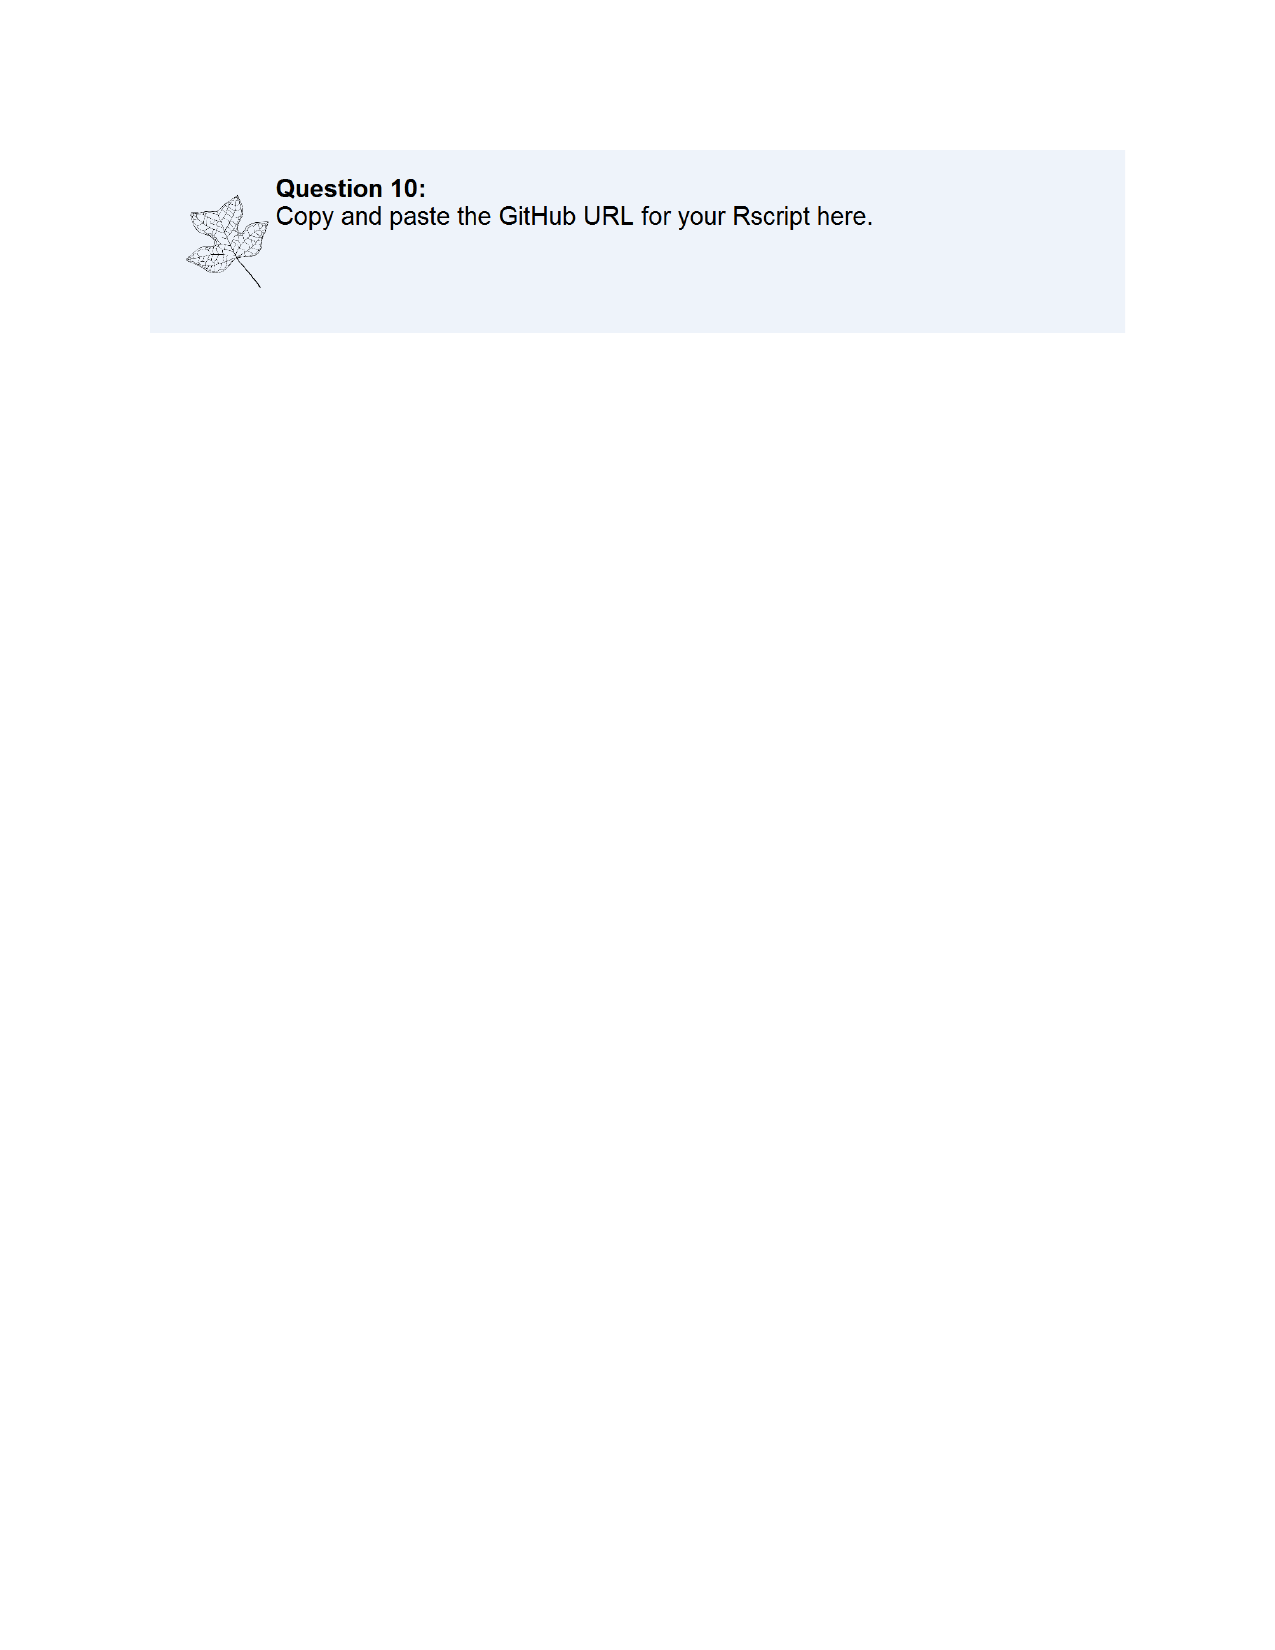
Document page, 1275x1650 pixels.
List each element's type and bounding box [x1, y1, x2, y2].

picture [150, 150, 1125, 333]
